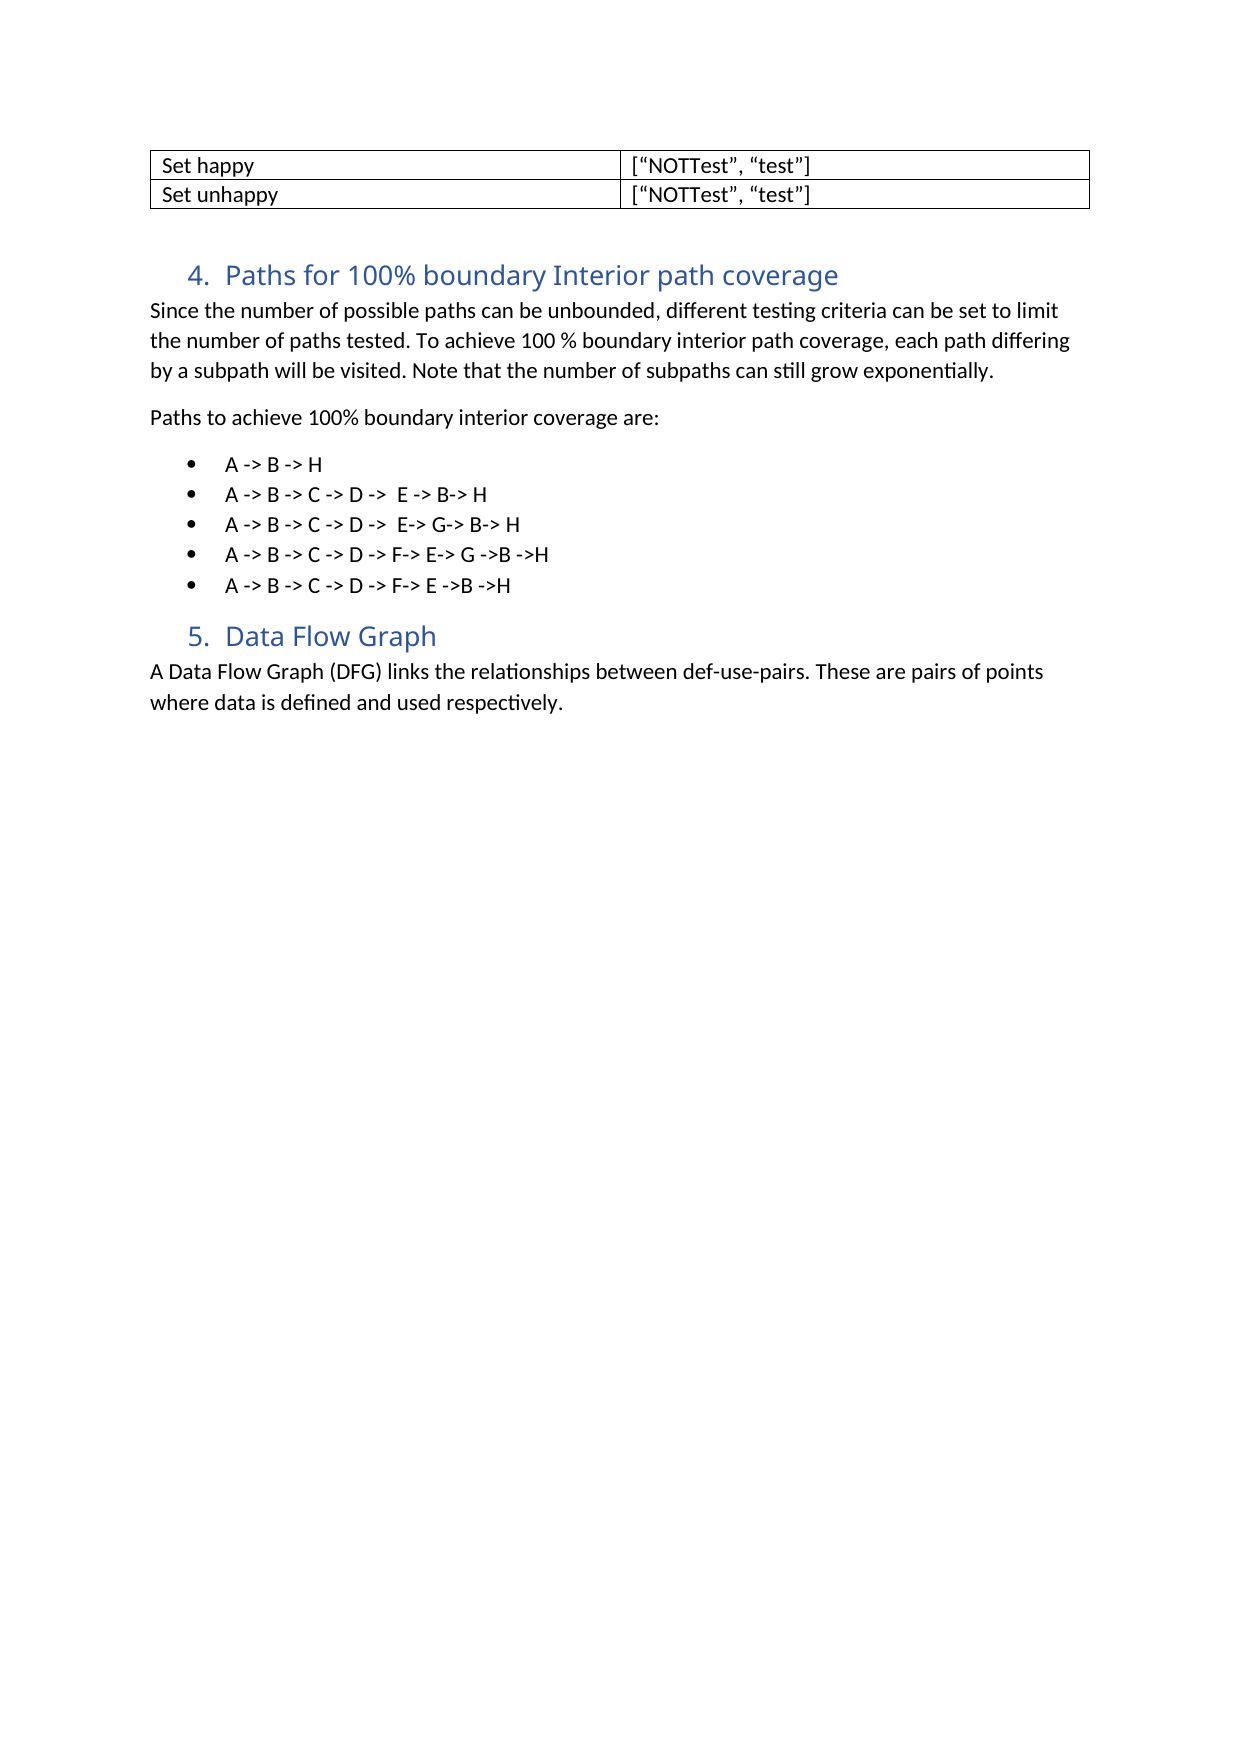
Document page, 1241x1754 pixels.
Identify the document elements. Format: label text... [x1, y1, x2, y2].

text Since the number of possible paths can be unbounded, different testing criteria can be set to limit the number of paths tested. To achieve 100 % boundary interior path coverage, each path differing by a subpath will be visited. Note that the number of subpaths can still grow exponentially. [150, 296, 1090, 384]
text A Data Flow Graph (DFG) links the relationships between def-use-pairs. These are pairs of points where data is defined and used respectively. [150, 657, 1090, 716]
table_cell [“NOTTest”, “test”] [621, 151, 1089, 179]
text Paths to achieve 100% boundary interior coverage are: [150, 403, 1090, 431]
table_cell Set unhappy [151, 180, 620, 208]
subtitle Paths for 100% boundary Interior path coverage [187, 256, 1090, 293]
list A -> B -> C -> D -> F-> E ->B ->H [187, 571, 1090, 599]
table_cell [“NOTTest”, “test”] [621, 180, 1089, 208]
table_cell Set happy [151, 151, 620, 179]
list A -> B -> C -> D -> E -> B-> H [187, 480, 1090, 508]
subtitle Data Flow Graph [187, 618, 1090, 654]
list A -> B -> H [187, 450, 1090, 478]
list A -> B -> C -> D -> F-> E-> G ->B ->H [187, 541, 1090, 569]
list A -> B -> C -> D -> E-> G-> B-> H [187, 510, 1090, 538]
